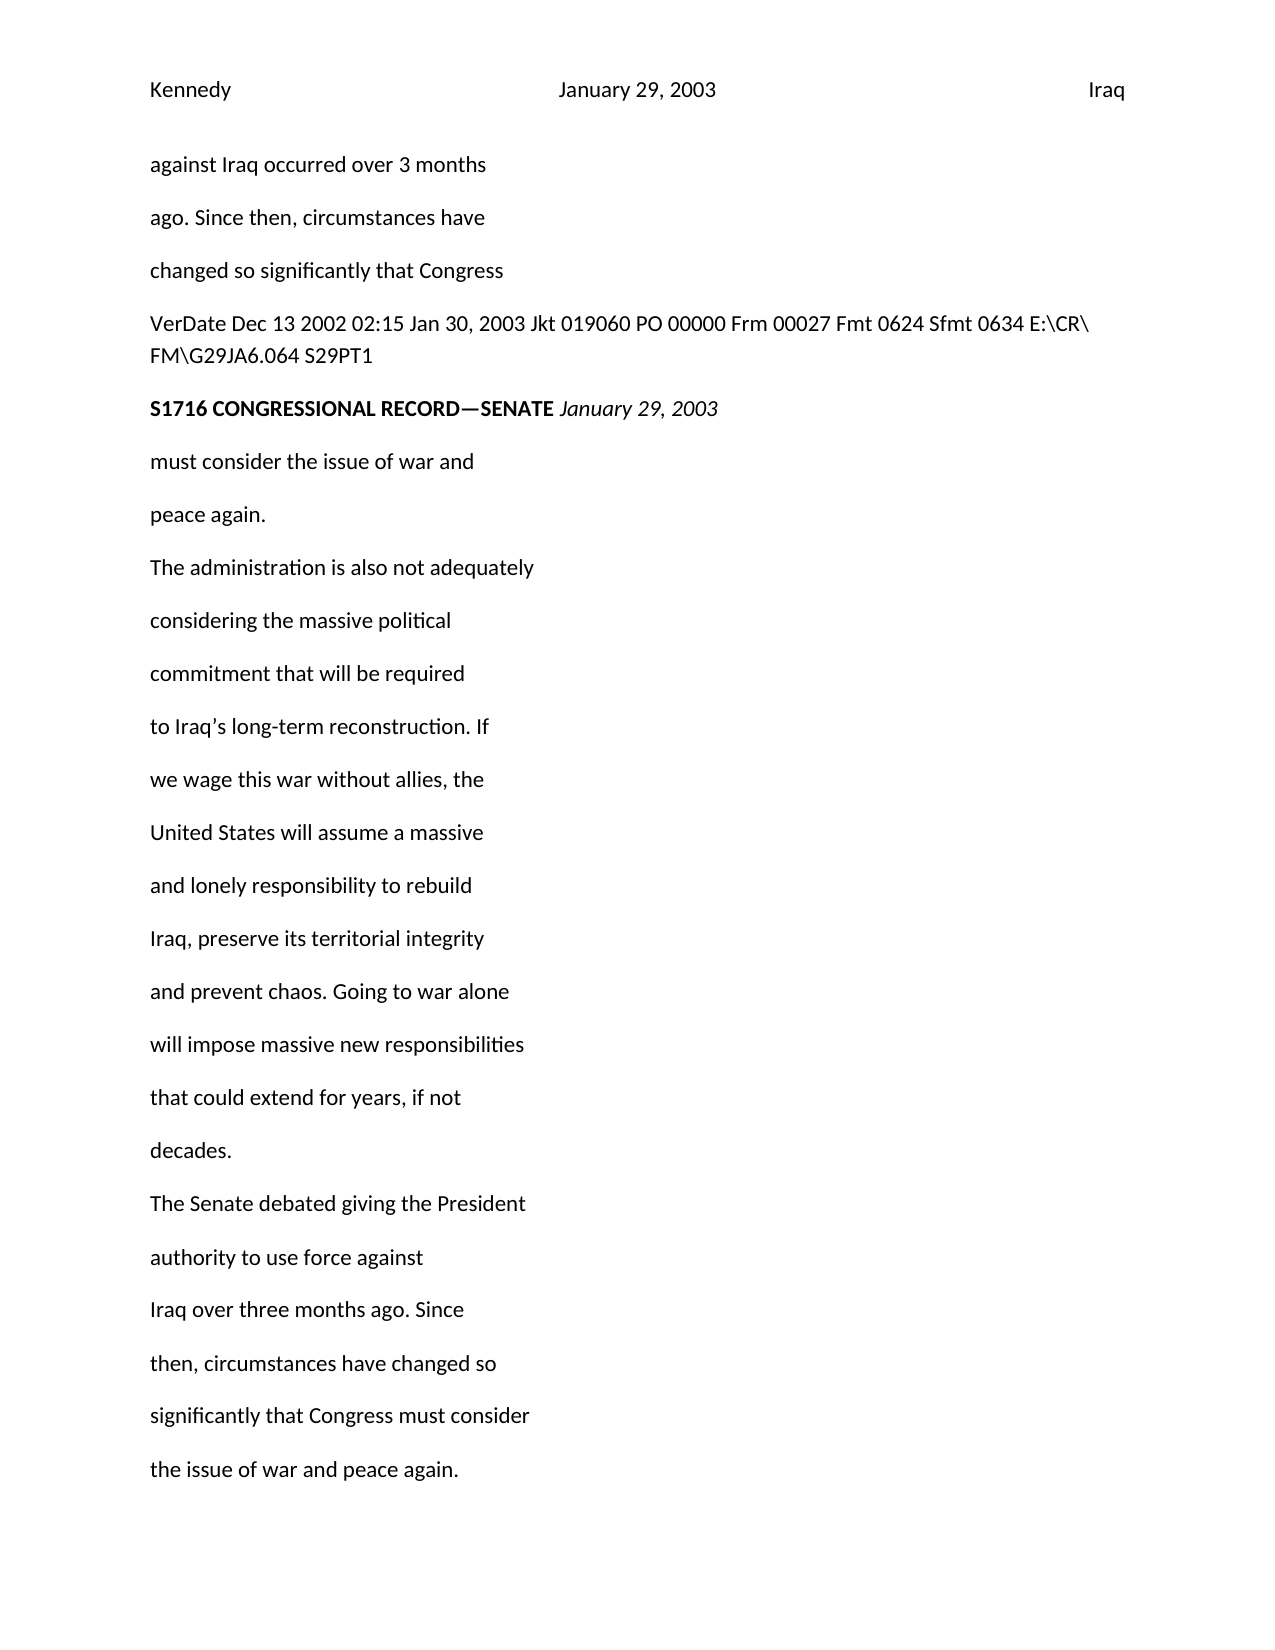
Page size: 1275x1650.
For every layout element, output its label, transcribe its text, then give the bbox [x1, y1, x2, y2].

text significantly that Congress must consider [150, 1402, 1125, 1430]
text changed so significantly that Congress [150, 256, 1125, 284]
text and lonely responsibility to rebuild [150, 871, 1125, 899]
text that could extend for years, if not [150, 1083, 1125, 1112]
text the issue of war and peace again. [150, 1455, 1125, 1483]
text authority to use force against [150, 1243, 1125, 1271]
text and prevent chaos. Going to war alone [150, 977, 1125, 1006]
text decades. [150, 1137, 1125, 1164]
text ago. Since then, circumstances have [150, 203, 1125, 231]
text VerDate Dec 13 2002 02:15 Jan 30, 2003 Jkt 019060 PO 00000 Frm 00027 Fmt 0624 Sfmt 0634 E:\CR\FM\G29JA6.064 S29PT1 [150, 309, 1125, 369]
text commitment that will be required [150, 659, 1125, 687]
text S1716 CONGRESSIONAL RECORD—SENATE January 29, 2003 [150, 394, 1125, 422]
text will impose massive new responsibilities [150, 1031, 1125, 1058]
text considering the massive political [150, 606, 1125, 634]
text Iraq over three months ago. Since [150, 1296, 1125, 1324]
text The Senate debated giving the President [150, 1189, 1125, 1218]
text Iraq, preserve its territorial integrity [150, 924, 1125, 952]
text The administration is also not adequately [150, 553, 1125, 581]
text against Iraq occurred over 3 months [150, 150, 1125, 178]
text we wage this war without allies, the [150, 765, 1125, 793]
text peace again. [150, 500, 1125, 528]
text United States will assume a massive [150, 818, 1125, 846]
text then, circumstances have changed so [150, 1349, 1125, 1377]
text must consider the issue of war and [150, 447, 1125, 475]
text to Iraq’s long-term reconstruction. If [150, 712, 1125, 740]
